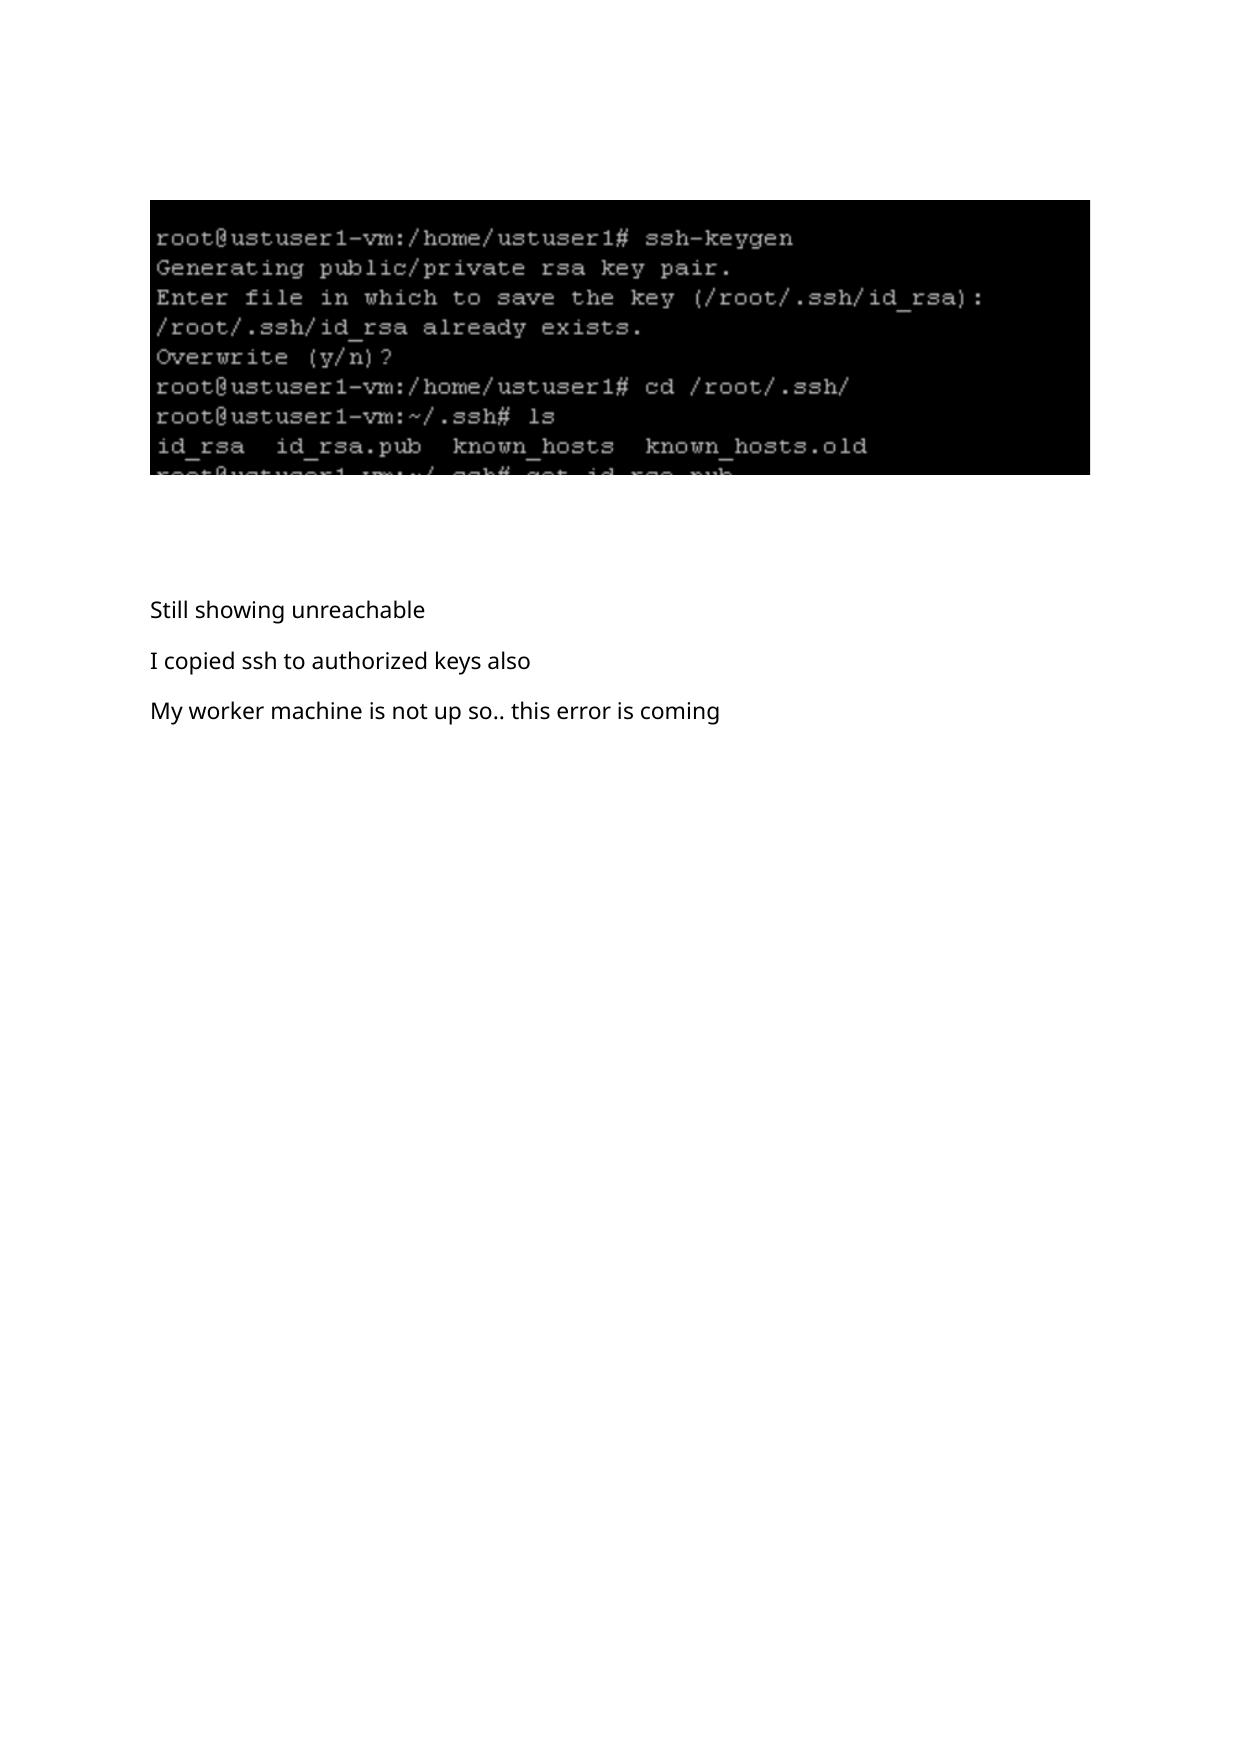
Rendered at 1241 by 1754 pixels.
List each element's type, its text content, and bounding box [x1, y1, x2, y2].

text My worker machine is not up so.. this error is coming [150, 695, 1090, 726]
picture [150, 200, 1091, 475]
text Still showing unreachable [150, 594, 1090, 626]
text I copied ssh to authorized keys also [150, 645, 1090, 676]
